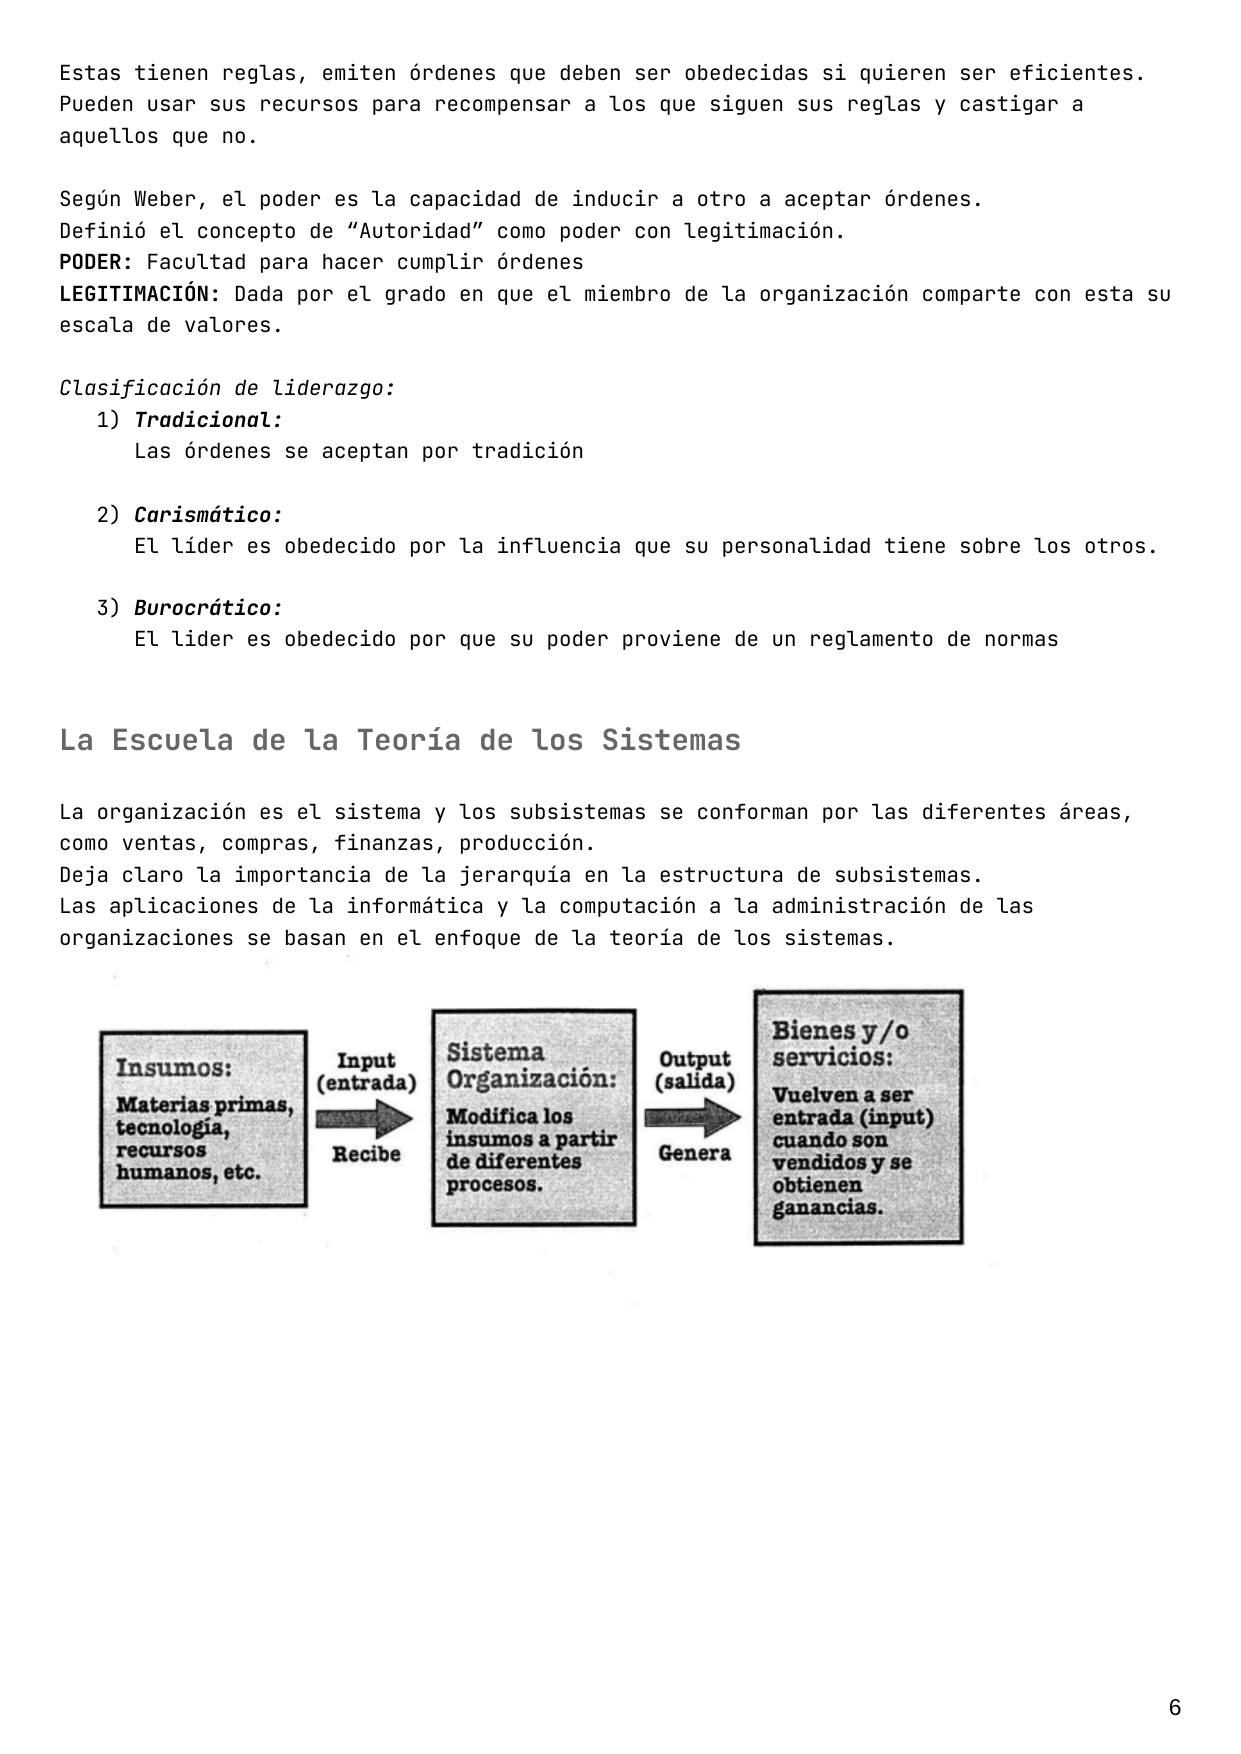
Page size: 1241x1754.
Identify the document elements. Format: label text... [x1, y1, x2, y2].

subtitle La Escuela de la Teoría de los Sistemas [59, 720, 1181, 759]
picture [58, 955, 1000, 1308]
list Carismático: El líder es obedecido por la influencia que su personalidad tiene sobre los otros. [96, 501, 1181, 590]
text Definió el concepto de “Autoridad” como poder con legitimación. [59, 217, 1181, 244]
text Deja claro la importancia de la jerarquía en la estructura de subsistemas. [59, 861, 1181, 888]
list Tradicional: Las órdenes se aceptan por tradición [96, 406, 1181, 465]
text Estas tienen reglas, emiten órdenes que deben ser obedecidas si quieren ser eficientes. Pueden usar sus recursos para recompensar a los que siguen sus reglas y castigar a aquellos que no. [59, 59, 1181, 149]
list Burocrático: El lider es obedecido por que su poder proviene de un reglamento de normas [96, 594, 1181, 653]
text La organización es el sistema y los subsistemas se conforman por las diferentes áreas, como ventas, compras, finanzas, producción. [59, 798, 1181, 857]
text Las aplicaciones de la informática y la computación a la administración de las organizaciones se basan en el enfoque de la teoría de los sistemas. [59, 892, 1181, 952]
text Clasificación de liderazgo: [59, 374, 1181, 402]
text PODER: Facultad para hacer cumplir órdenes [59, 248, 1181, 276]
text LEGITIMACIÓN: Dada por el grado en que el miembro de la organización comparte con esta su escala de valores. [59, 280, 1181, 339]
text Según Weber, el poder es la capacidad de inducir a otro a aceptar órdenes. [59, 185, 1181, 213]
